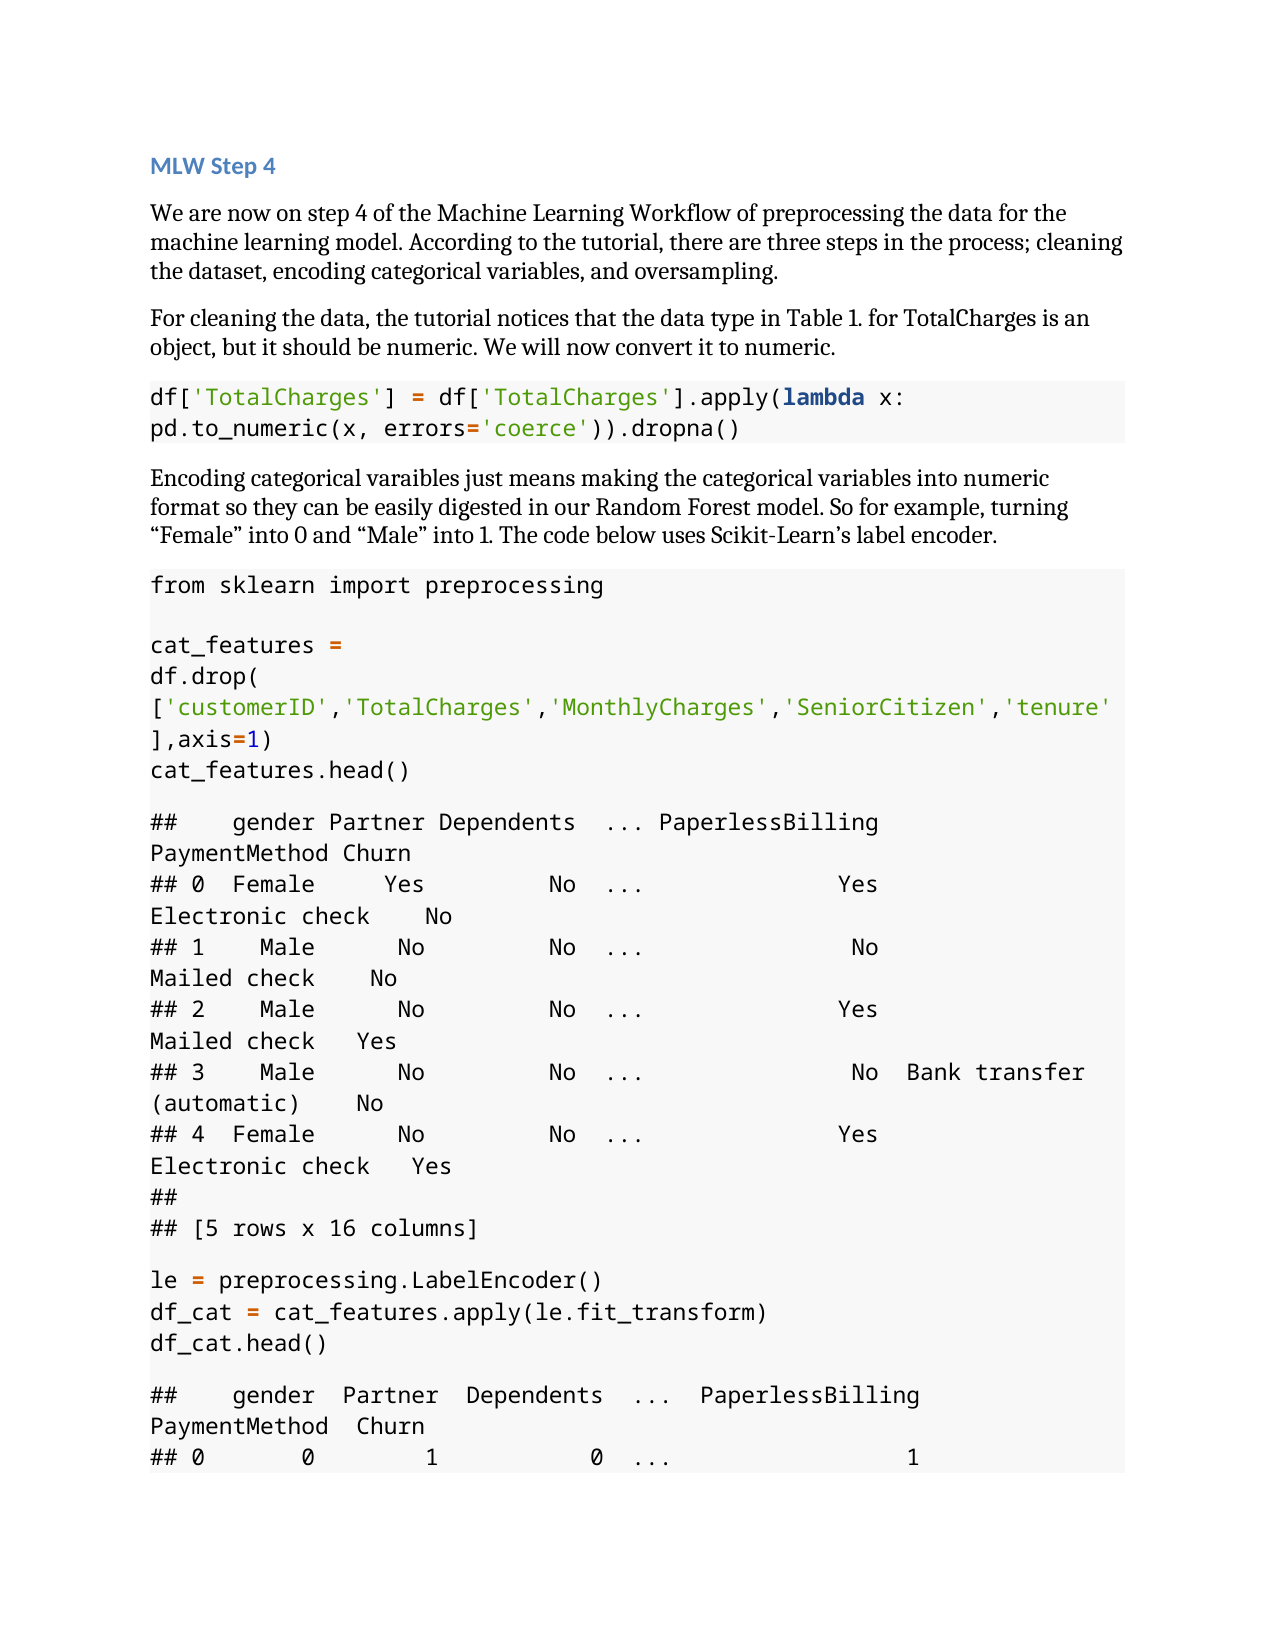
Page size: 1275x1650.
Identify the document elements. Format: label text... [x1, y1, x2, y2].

text For cleaning the data, the tutorial notices that the data type in Table 1. for TotalCharges is an object, but it should be numeric. We will now convert it to numeric. [150, 304, 1125, 362]
text Encoding categorical varaibles just means making the categorical variables into numeric format so they can be easily digested in our Random Forest model. So for example, turning “Female” into 0 and “Male” into 1. The code below uses Scikit-Learn’s label encoder. [150, 464, 1125, 550]
text from sklearn import preprocessing cat_features = df.drop(['customerID','TotalCharges','MonthlyCharges','SeniorCitizen','tenure'],axis=1) cat_features.head() [150, 569, 1125, 785]
text le = preprocessing.LabelEncoder() df_cat = cat_features.apply(le.fit_transform) df_cat.head() [329, 1264, 1125, 1358]
text ## gender Partner Dependents ... PaperlessBilling PaymentMethod Churn ## 0 Female Yes No ... Yes Electronic check No ## 1 Male No No ... No Mailed check No ## 2 Male No No ... Yes Mailed check Yes ## 3 Male No No ... No Bank transfer (automatic) No ## 4 Female No No ... Yes Electronic check Yes ## ## [5 rows x 16 columns] [150, 806, 1125, 1243]
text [150, 1379, 1125, 1473]
text df['TotalCharges'] = df['TotalCharges'].apply(lambda x: pd.to_numeric(x, errors='coerce')).dropna() [741, 381, 1125, 443]
subtitle MLW Step 4 [150, 150, 1125, 181]
text We are now on step 4 of the Machine Learning Workflow of preprocessing the data for the machine learning model. According to the tutorial, there are three steps in the process; cleaning the dataset, encoding categorical variables, and oversampling. [150, 199, 1125, 286]
